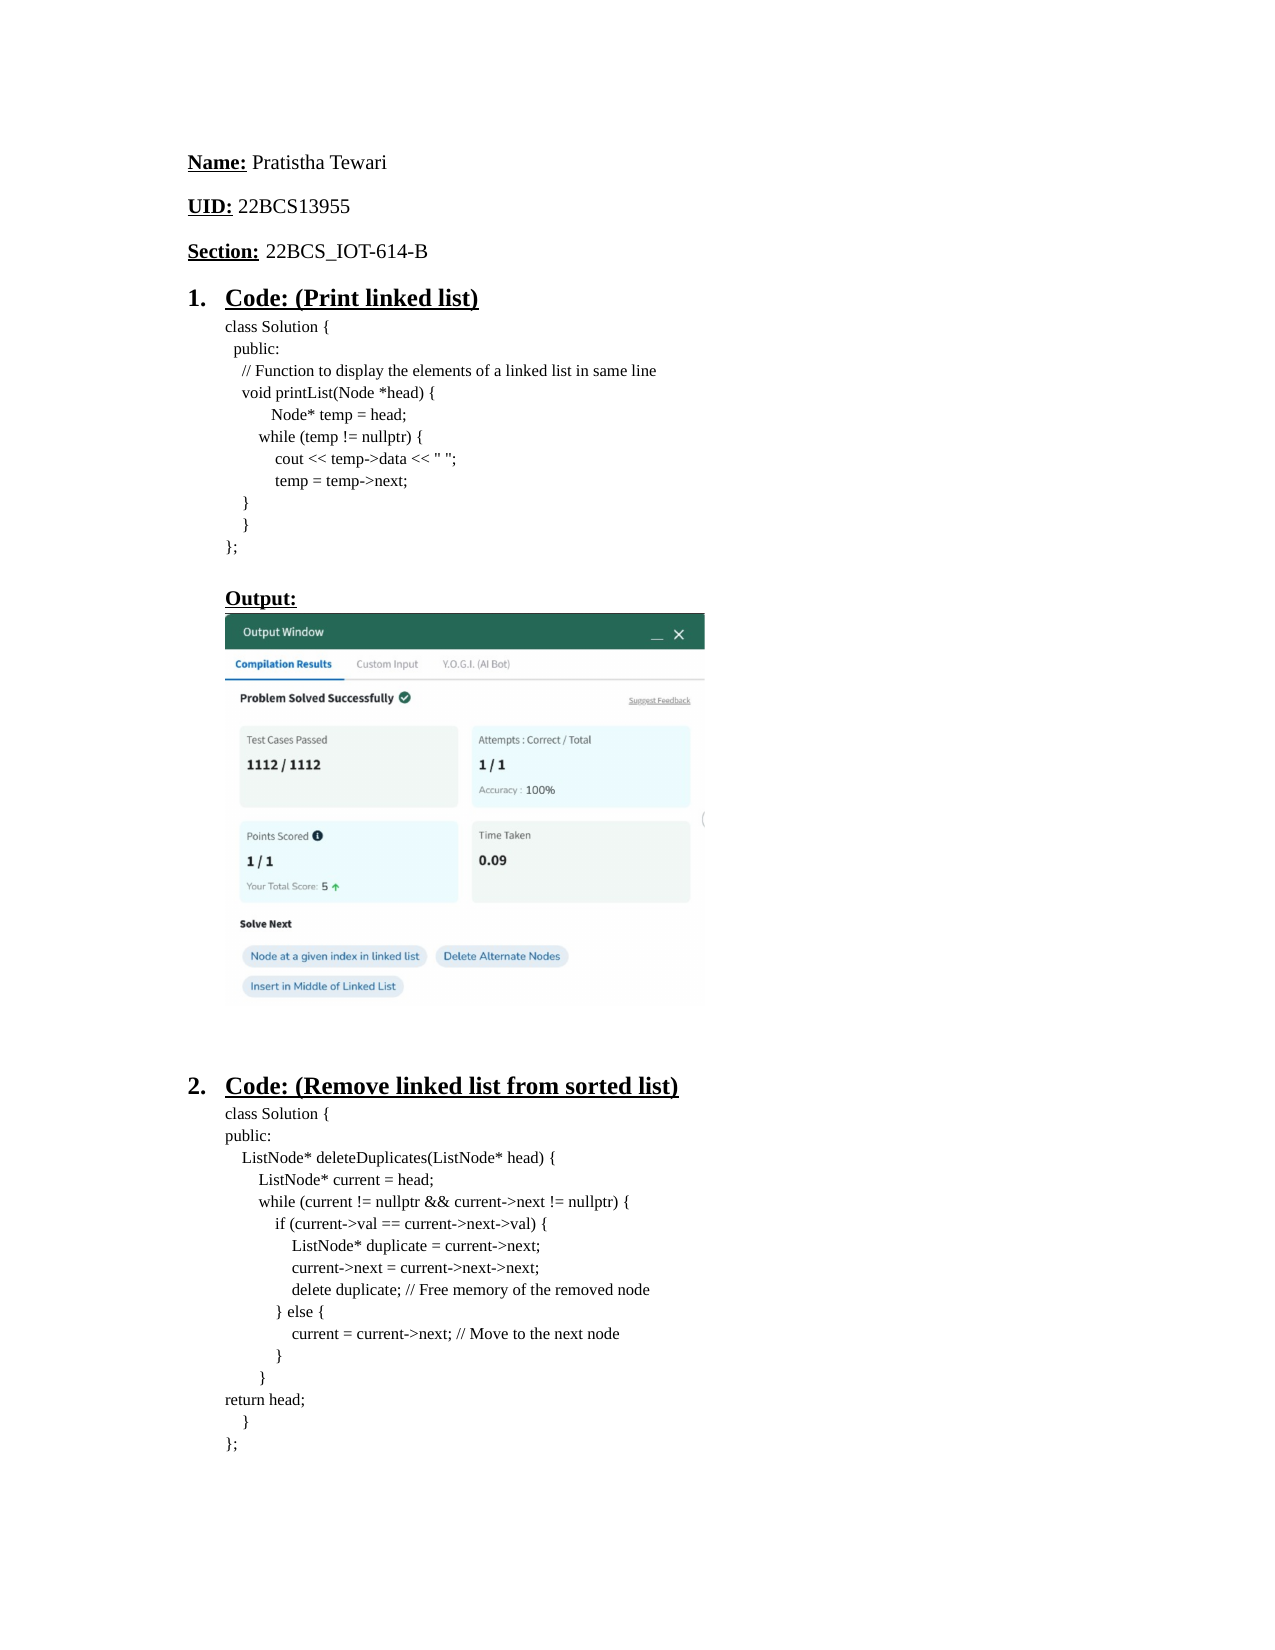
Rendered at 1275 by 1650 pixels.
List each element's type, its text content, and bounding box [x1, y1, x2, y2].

list }; [225, 1434, 1125, 1453]
list temp = temp->next; [225, 470, 1125, 489]
list Code: (Print linked list) [187, 283, 1125, 312]
list void printList(Node *head) { [225, 382, 1125, 402]
list } [225, 1346, 1125, 1365]
list } else { [225, 1302, 1125, 1321]
list } [225, 1412, 1125, 1431]
list public: [225, 1126, 1125, 1145]
list Output: [225, 586, 1125, 610]
list cout << temp->data << " "; [225, 448, 1125, 468]
list class Solution { [225, 1104, 1125, 1123]
list }; [225, 536, 1125, 556]
list while (current != nullptr && current->next != nullptr) { [225, 1192, 1125, 1211]
list delete duplicate; // Free memory of the removed node [225, 1280, 1125, 1299]
list while (temp != nullptr) { [225, 426, 1125, 446]
list } [225, 514, 1125, 533]
list Node* temp = head; [225, 404, 1125, 424]
list ListNode* duplicate = current->next; [225, 1236, 1125, 1255]
picture [225, 613, 705, 1006]
text UID: 22BCS13955 [187, 194, 1125, 218]
text Name: Pratistha Tewari [187, 150, 1125, 174]
list Code: (Remove linked list from sorted list) [187, 1071, 1125, 1100]
list public: [225, 338, 1125, 358]
list return head; [225, 1390, 1125, 1409]
list ListNode* deleteDuplicates(ListNode* head) { [225, 1148, 1125, 1167]
text Section: 22BCS_IOT-614-B [187, 238, 1125, 263]
list ListNode* current = head; [225, 1170, 1125, 1189]
list } [225, 492, 1125, 512]
list current->next = current->next->next; [225, 1258, 1125, 1277]
list } [225, 1368, 1125, 1387]
list // Function to display the elements of a linked list in same line [225, 361, 1125, 380]
list current = current->next; // Move to the next node [225, 1324, 1125, 1343]
list if (current->val == current->next->val) { [225, 1214, 1125, 1233]
list class Solution { [225, 317, 1125, 336]
